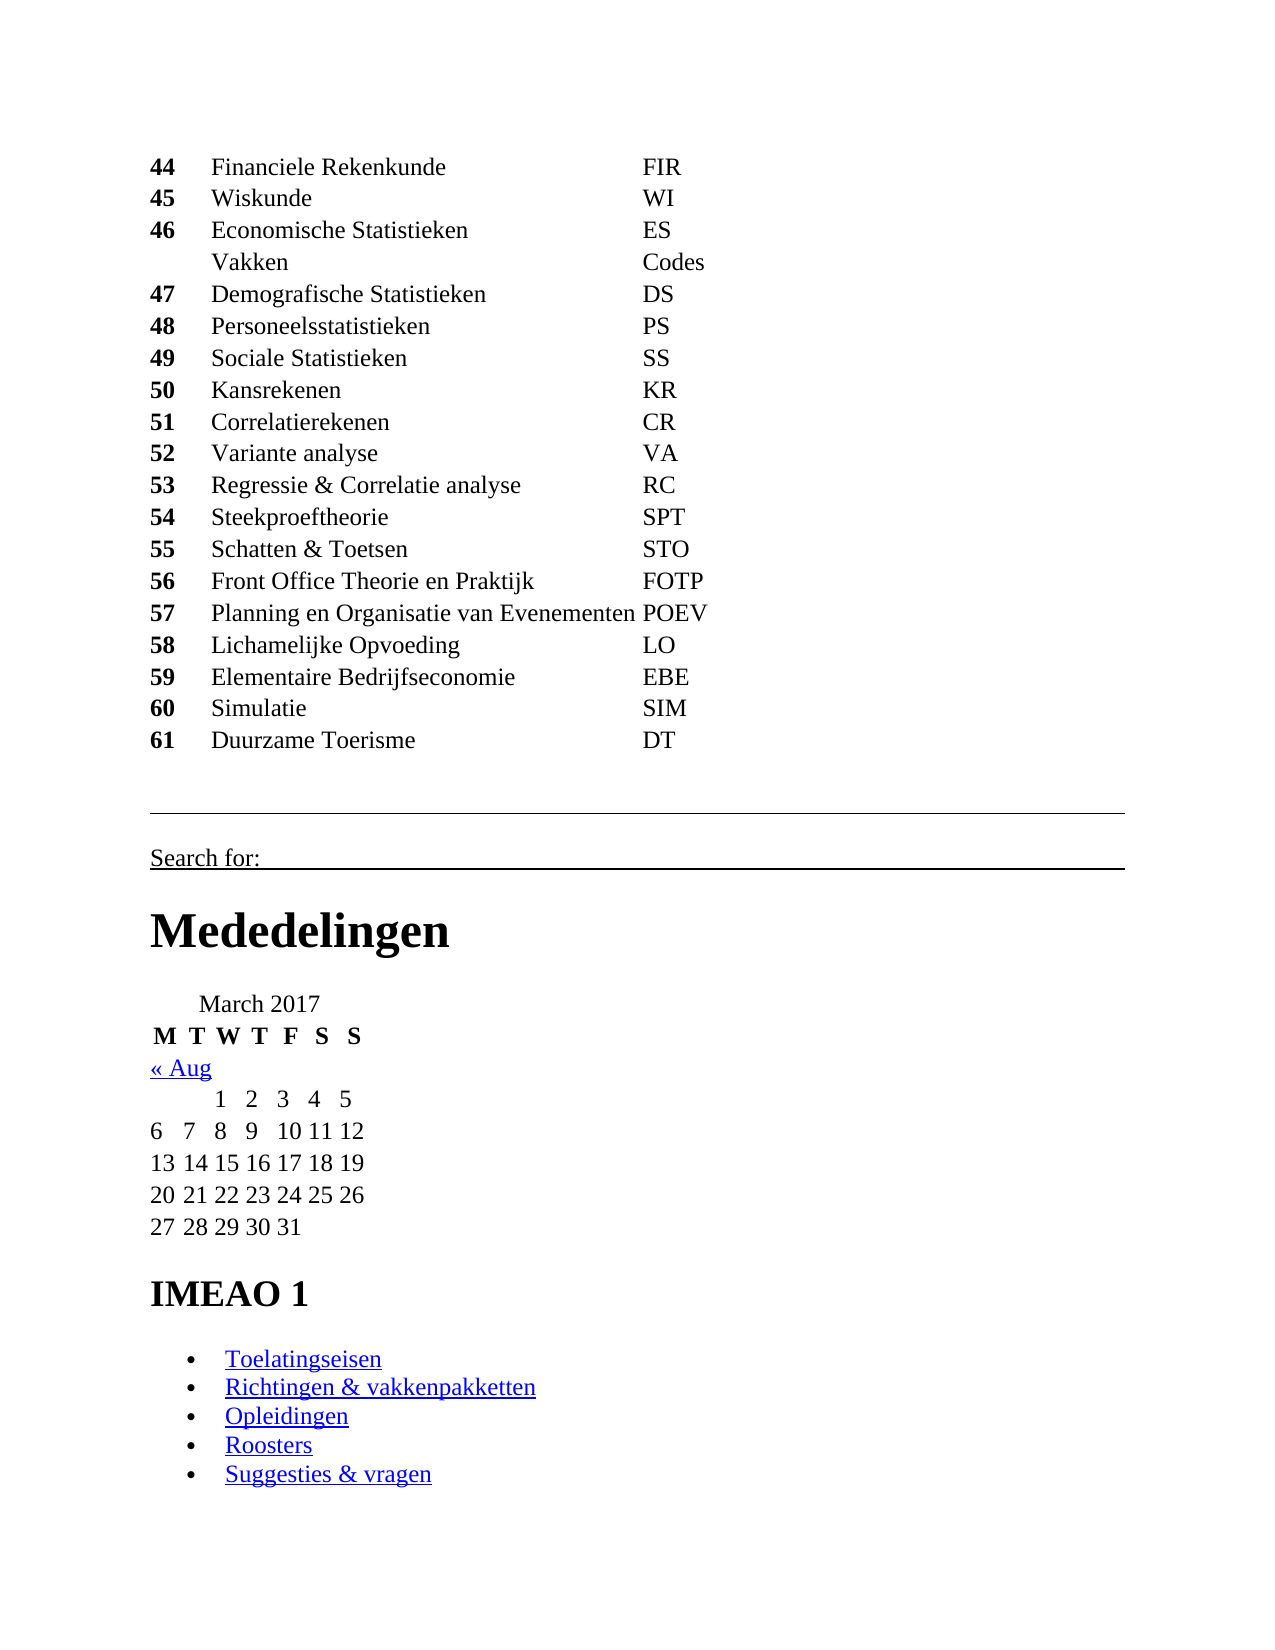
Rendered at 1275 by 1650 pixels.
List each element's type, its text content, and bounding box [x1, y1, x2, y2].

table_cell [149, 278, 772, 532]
text Search for: [150, 843, 1125, 868]
list Opleidingen [187, 1401, 1125, 1430]
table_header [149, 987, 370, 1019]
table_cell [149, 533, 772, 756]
list Toelatingseisen [187, 1344, 1125, 1372]
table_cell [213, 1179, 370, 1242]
list Roosters [187, 1430, 1125, 1459]
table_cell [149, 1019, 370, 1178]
list Suggesties & vragen [187, 1459, 1125, 1487]
text IMEAO 1 [150, 1271, 1125, 1314]
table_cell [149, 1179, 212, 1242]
text Mededelingen [150, 901, 1125, 958]
list Richtingen & vakkenpakketten [187, 1372, 1125, 1401]
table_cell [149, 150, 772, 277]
